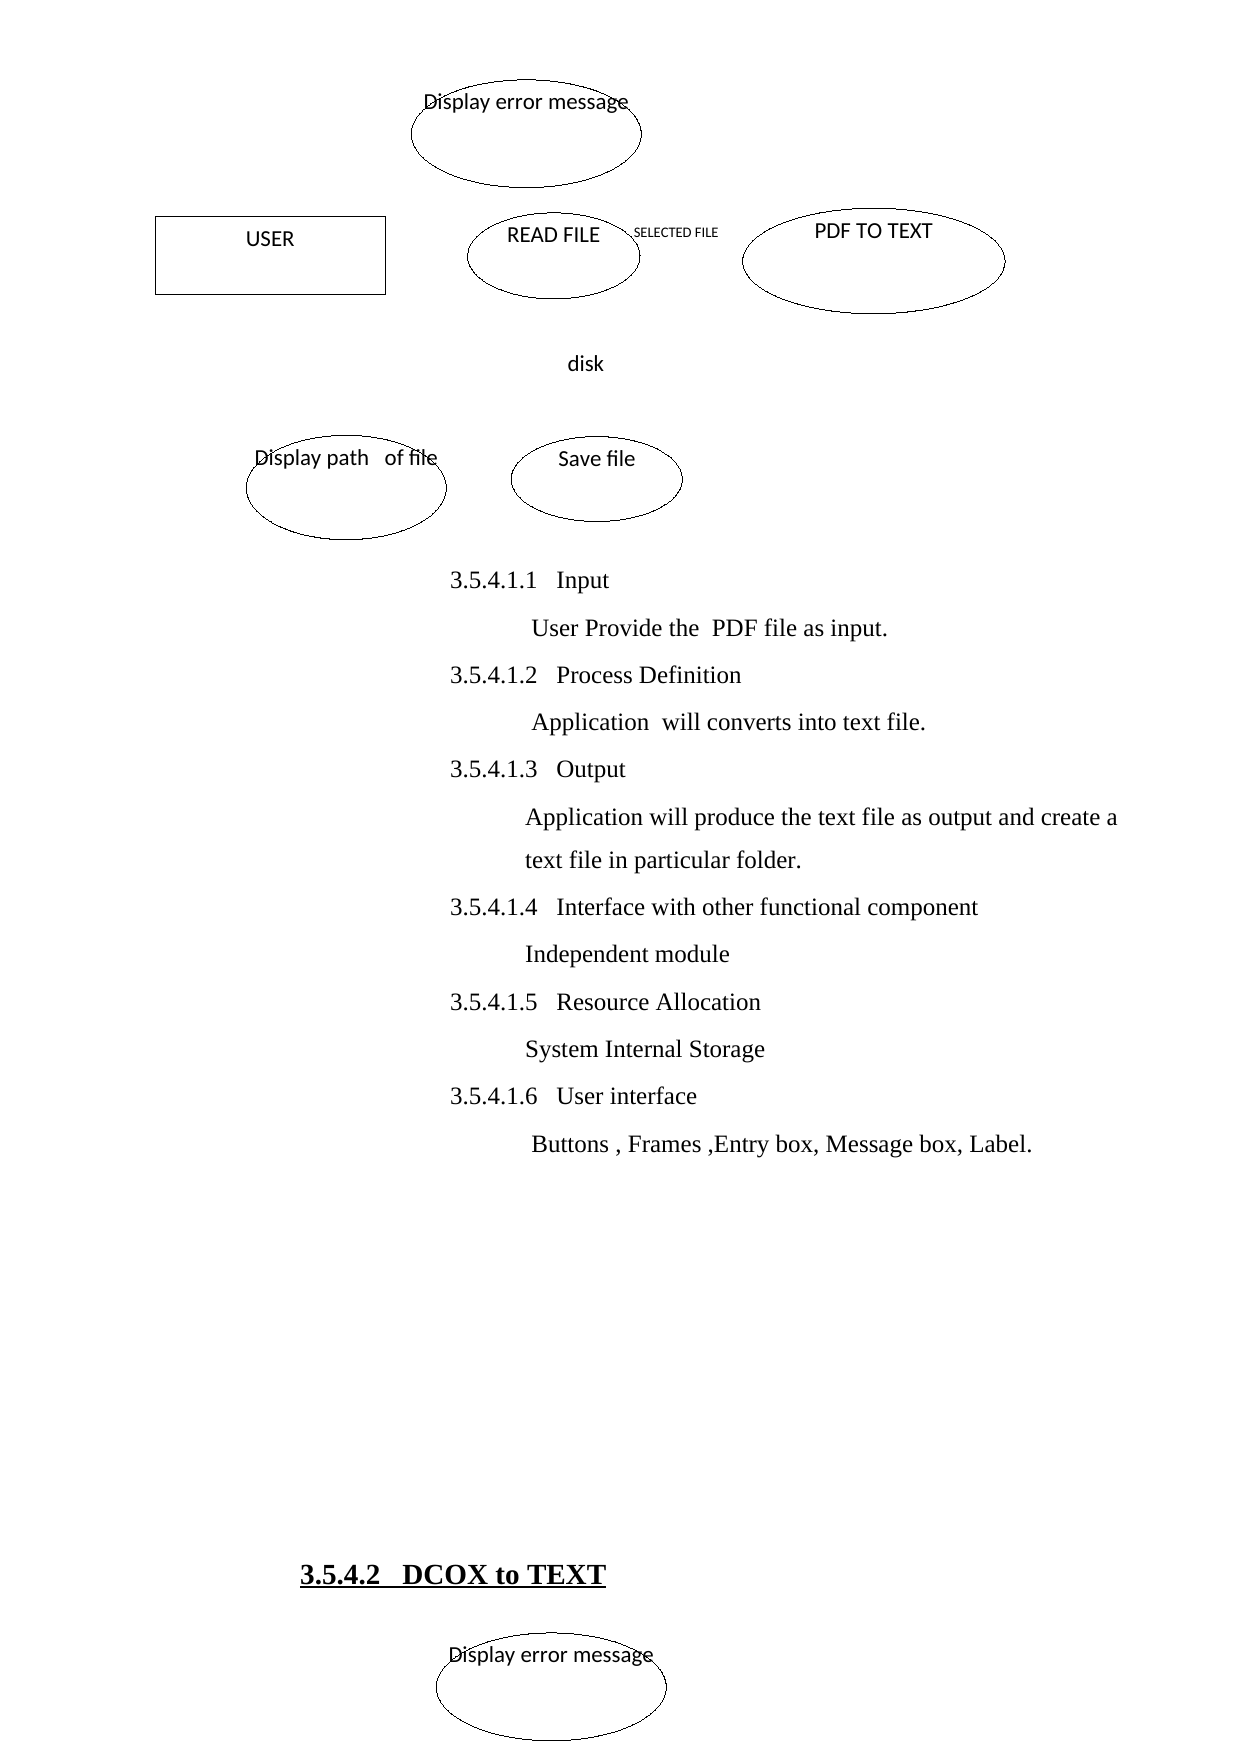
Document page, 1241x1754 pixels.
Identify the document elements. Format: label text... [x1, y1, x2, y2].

text 3.5.4.1.2 Process Definition [300, 660, 1128, 689]
text 3.5.4.1.3 Output [375, 754, 1128, 783]
text 3.5.4.2 DCOX to TEXT [225, 1557, 1128, 1591]
text Application will produce the text file as output and create a text file in particular folder. [525, 802, 1128, 874]
text 3.5.4.1.1 Input [375, 565, 1128, 594]
text 3.5.4.1.5 Resource Allocation [300, 987, 1128, 1016]
text System Internal Storage [375, 1034, 1128, 1063]
text 3.5.4.1.4 Interface with other functional component [300, 892, 1128, 921]
text Independent module [450, 939, 1128, 968]
text Buttons , Frames ,Entry box, Message box, Label. [450, 1129, 1128, 1157]
text 3.5.4.1.6 User interface [300, 1081, 1128, 1110]
text Application will converts into text file. [450, 707, 1128, 736]
text User Provide the PDF file as input. [450, 613, 1128, 641]
